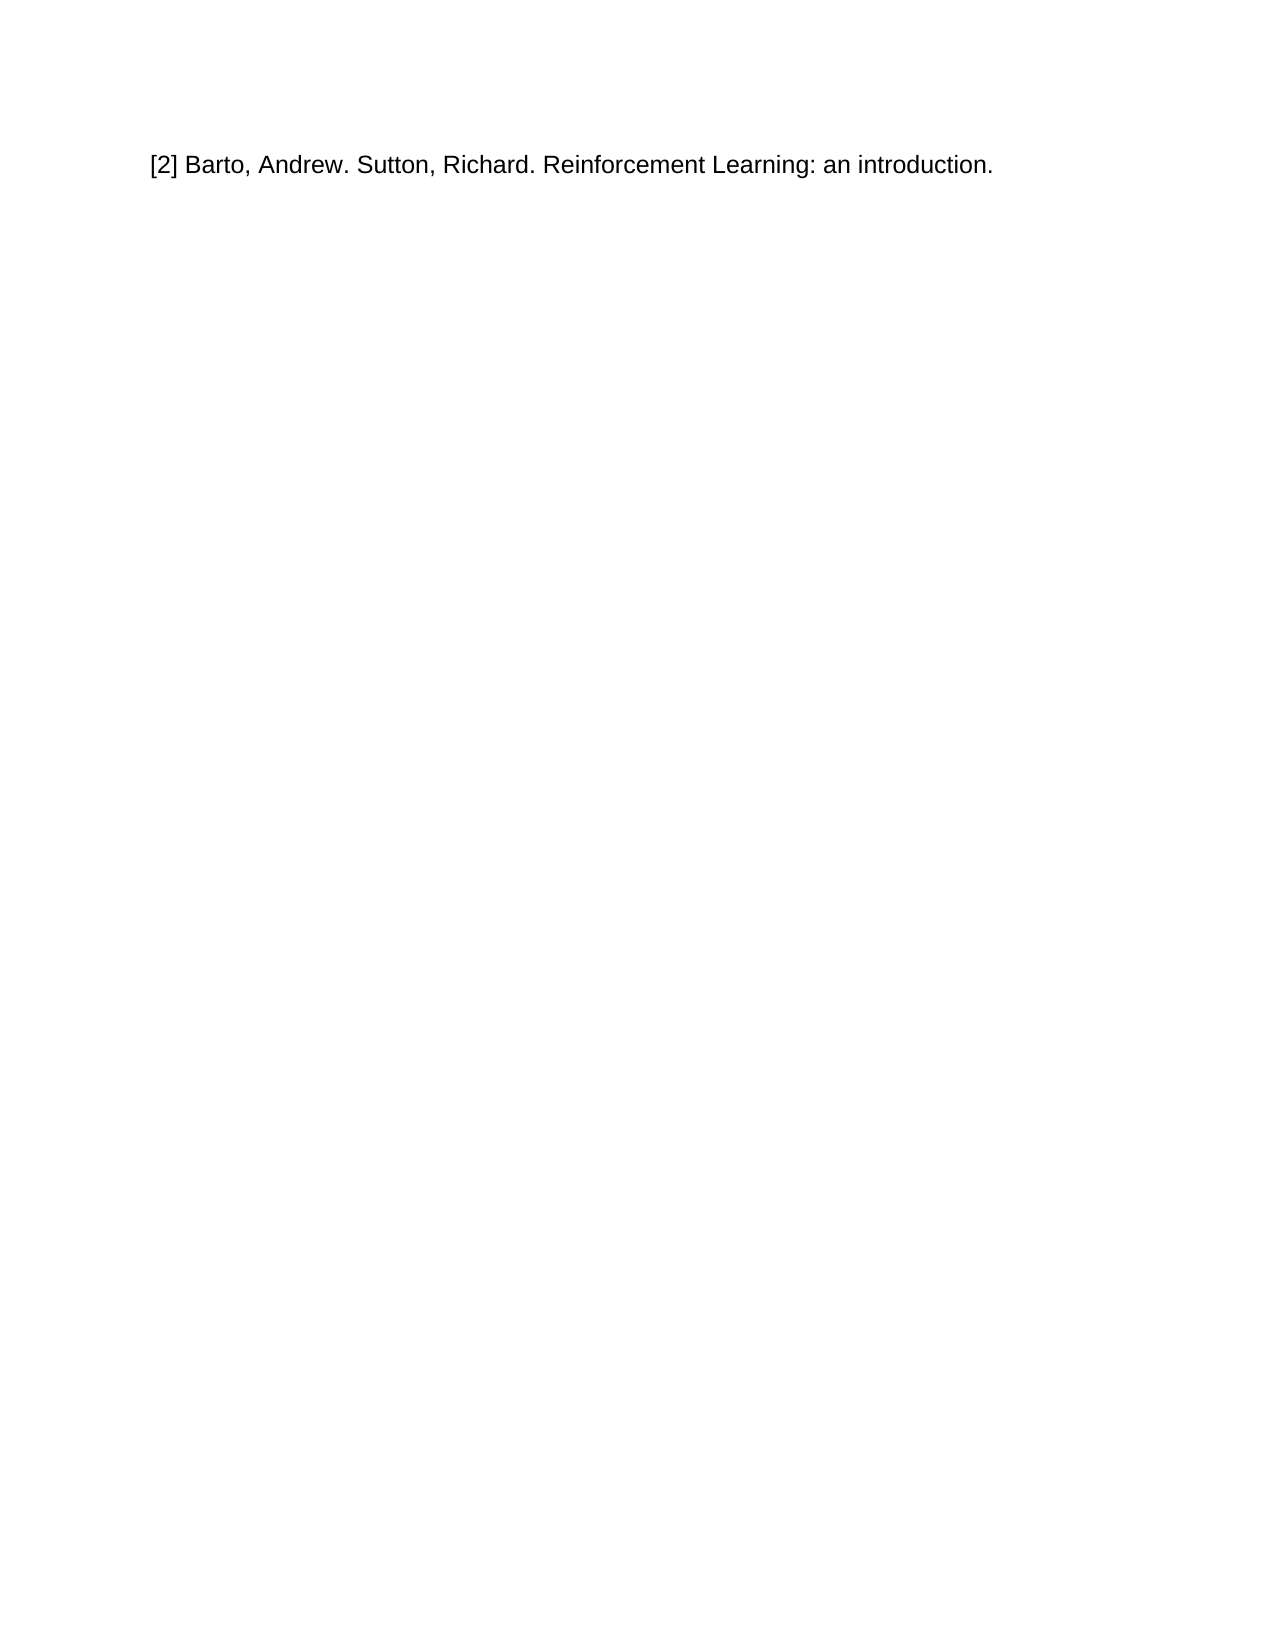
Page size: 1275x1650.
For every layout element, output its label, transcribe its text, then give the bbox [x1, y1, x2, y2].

text [2] Barto, Andrew. Sutton, Richard. Reinforcement Learning: an introduction. [150, 150, 1125, 179]
